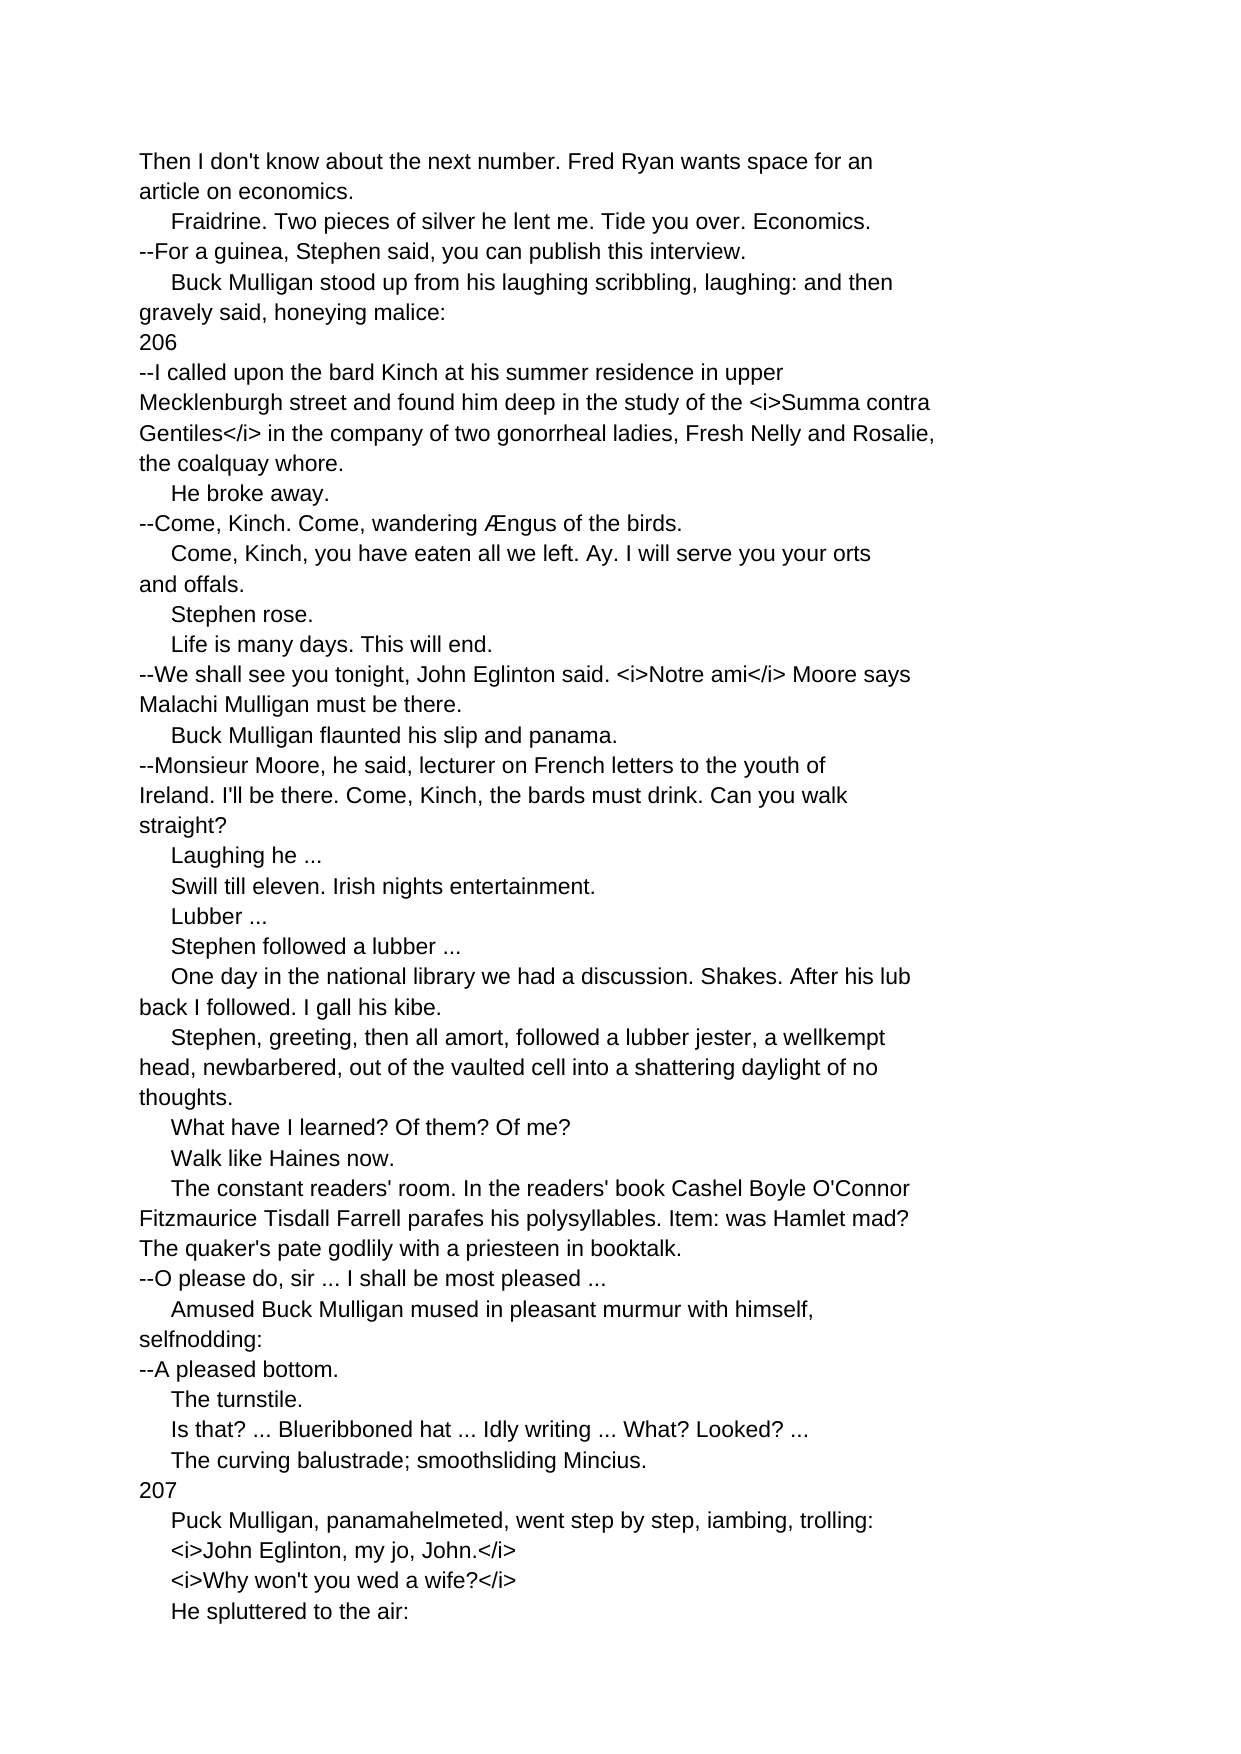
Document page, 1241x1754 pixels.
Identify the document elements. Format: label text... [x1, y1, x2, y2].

text back I followed. I gall his kibe. [139, 993, 1101, 1020]
text --A pleased bottom. [139, 1356, 1101, 1382]
text Come, Kinch, you have eaten all we left. Ay. I will serve you your orts [139, 540, 1101, 567]
text Puck Mulligan, panamahelmeted, went step by step, iambing, trolling: [139, 1507, 1101, 1533]
text The quaker's pate godlily with a priesteen in booktalk. [139, 1235, 1101, 1261]
text Gentiles</i> in the company of two gonorrheal ladies, Fresh Nelly and Rosalie, [139, 419, 1101, 446]
text --Monsieur Moore, he said, lecturer on French letters to the youth of [139, 752, 1101, 778]
text Fraidrine. Two pieces of silver he lent me. Tide you over. Economics. [139, 208, 1101, 234]
text Amused Buck Mulligan mused in pleasant murmur with himself, [139, 1296, 1101, 1322]
text article on economics. [139, 178, 1101, 204]
text selfnodding: [139, 1326, 1101, 1352]
text Lubber ... [139, 903, 1101, 929]
text Fitzmaurice Tisdall Farrell parafes his polysyllables. Item: was Hamlet mad? [139, 1205, 1101, 1231]
text Stephen, greeting, then all amort, followed a lubber jester, a wellkempt [139, 1024, 1101, 1050]
text <i>Why won't you wed a wife?</i> [139, 1567, 1101, 1594]
text Then I don't know about the next number. Fred Ryan wants space for an [139, 148, 1101, 174]
text the coalquay whore. [139, 450, 1101, 476]
text Stephen followed a lubber ... [139, 933, 1101, 959]
text He spluttered to the air: [139, 1598, 1101, 1624]
text Ireland. I'll be there. Come, Kinch, the bards must drink. Can you walk [139, 782, 1101, 808]
text --We shall see you tonight, John Eglinton said. <i>Notre ami</i> Moore says [139, 661, 1101, 687]
text --I called upon the bard Kinch at his summer residence in upper [139, 359, 1101, 385]
text head, newbarbered, out of the vaulted cell into a shattering daylight of no [139, 1054, 1101, 1080]
text Stephen rose. [139, 601, 1101, 627]
text Buck Mulligan stood up from his laughing scribbling, laughing: and then [139, 268, 1101, 295]
text One day in the national library we had a discussion. Shakes. After his lub [139, 963, 1101, 989]
text --Come, Kinch. Come, wandering Ængus of the birds. [139, 510, 1101, 536]
text Mecklenburgh street and found him deep in the study of the <i>Summa contra [139, 389, 1101, 416]
text What have I learned? Of them? Of me? [139, 1114, 1101, 1141]
text gravely said, honeying malice: [139, 299, 1101, 325]
text Buck Mulligan flaunted his slip and panama. [139, 722, 1101, 748]
text The turnstile. [139, 1386, 1101, 1412]
text Life is many days. This will end. [139, 631, 1101, 657]
text The constant readers' room. In the readers' book Cashel Boyle O'Connor [139, 1175, 1101, 1201]
text He broke away. [139, 480, 1101, 506]
text --O please do, sir ... I shall be most pleased ... [139, 1265, 1101, 1292]
text Swill till eleven. Irish nights entertainment. [139, 873, 1101, 899]
text 206 [139, 329, 1101, 355]
text thoughts. [139, 1084, 1101, 1110]
text and offals. [139, 571, 1101, 597]
text 207 [139, 1477, 1101, 1503]
text straight? [139, 812, 1101, 838]
text <i>John Eglinton, my jo, John.</i> [139, 1537, 1101, 1563]
text Laughing he ... [139, 842, 1101, 869]
text Malachi Mulligan must be there. [139, 691, 1101, 718]
text Walk like Haines now. [139, 1144, 1101, 1171]
text The curving balustrade; smoothsliding Mincius. [139, 1447, 1101, 1473]
text Is that? ... Blueribboned hat ... Idly writing ... What? Looked? ... [139, 1416, 1101, 1443]
text --For a guinea, Stephen said, you can publish this interview. [139, 238, 1101, 264]
